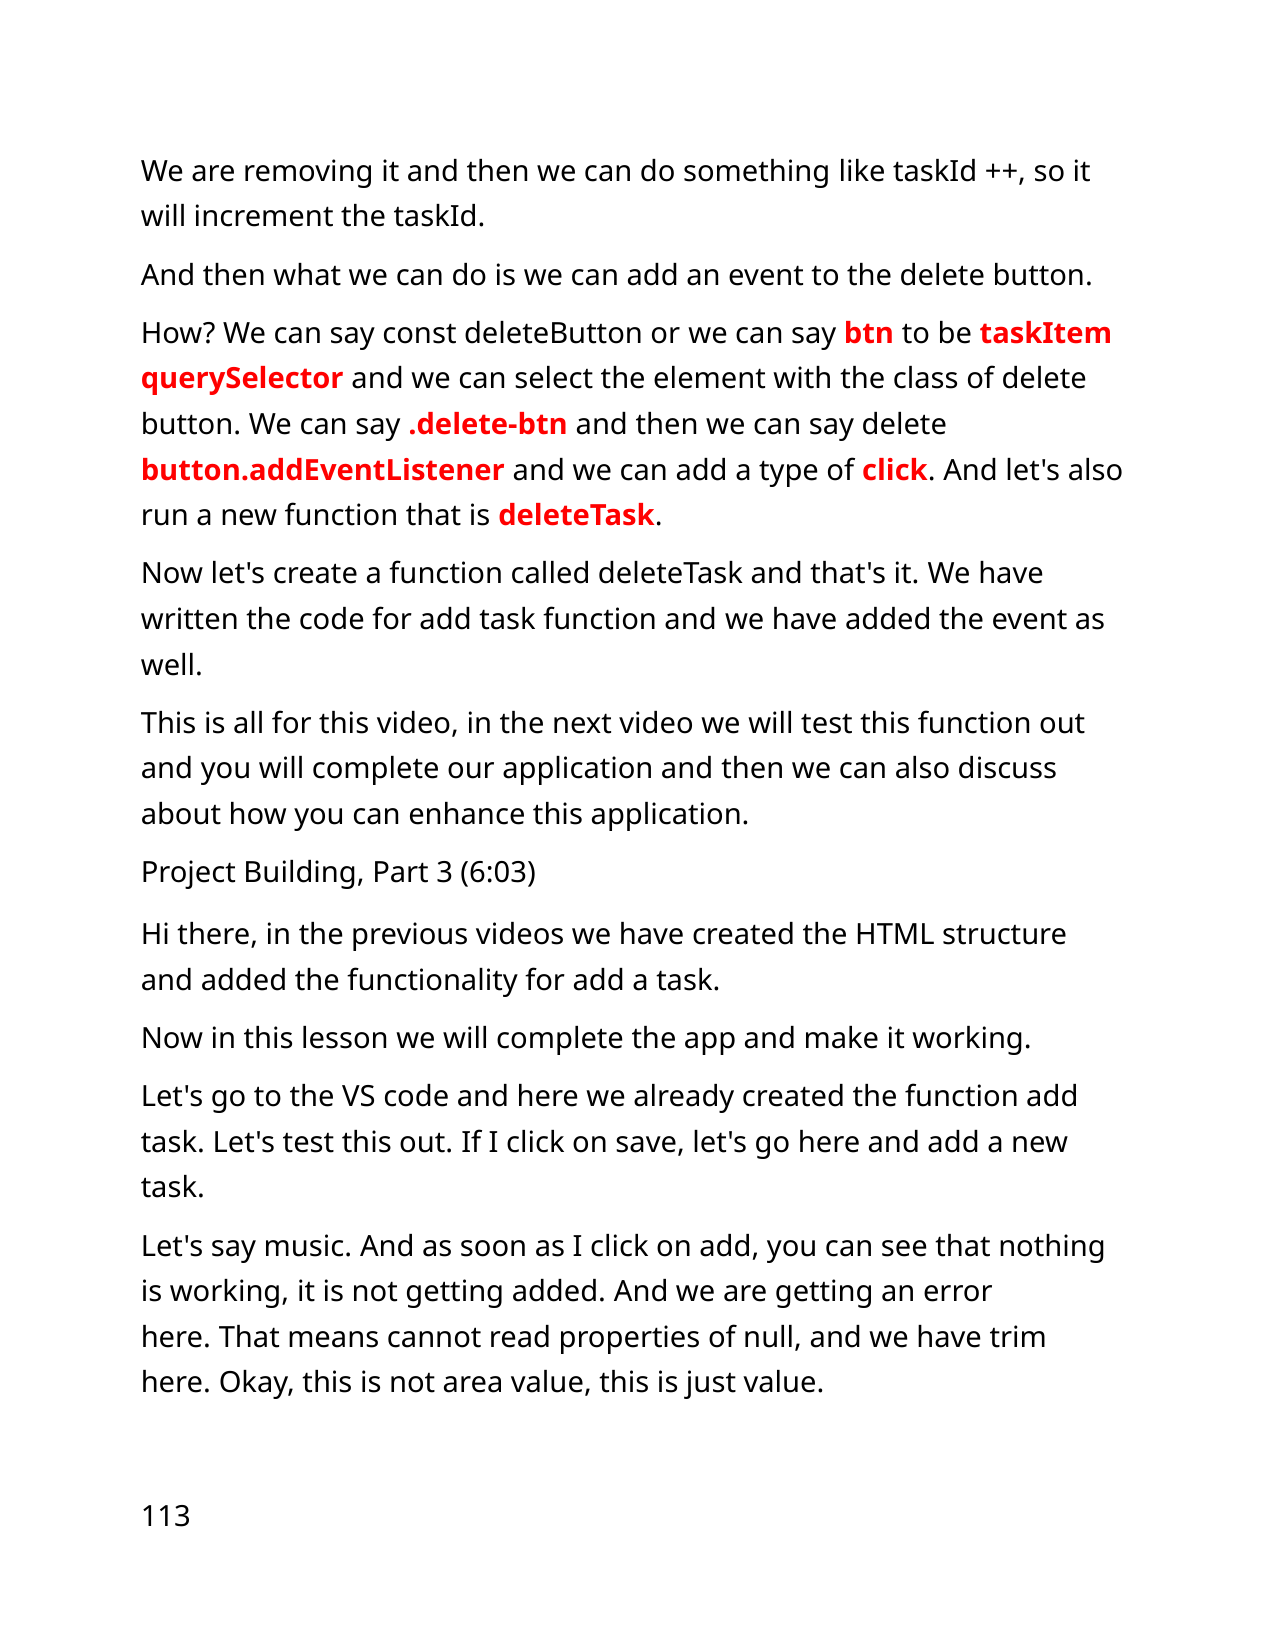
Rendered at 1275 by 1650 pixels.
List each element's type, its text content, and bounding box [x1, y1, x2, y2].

text Now let's create a function called deleteTask and that's it. We have written the code for add task function and we have added the event as well. [141, 552, 1125, 683]
text Hi there, in the previous videos we have created the HTML structure and added the functionality for add a task. [141, 913, 1125, 999]
text Let's go to the VS code and here we already created the function add task. Let's test this out. If I click on save, let's go here and add a new task. [141, 1075, 1125, 1206]
text How? We can say const deleteButton or we can say btn to be taskItem querySelector and we can select the element with the class of delete button. We can say .delete-btn and then we can say delete button.addEventListener and we can add a type of click. And let's also run a new function that is deleteTask. [141, 312, 1125, 534]
text Let's say music. And as soon as I click on add, you can see that nothing is working, it is not getting added. And we are getting an error here. That means cannot read properties of null, and we have trim here. Okay, this is not area value, this is just value. [141, 1225, 1125, 1401]
text We are removing it and then we can do something like taskId ++, so it will increment the taskId. [141, 150, 1125, 235]
text Now in this lesson we will complete the app and make it working. [141, 1017, 1125, 1057]
subtitle Project Building, Part 3 (6:03) [141, 851, 1125, 891]
text And then what we can do is we can add an event to the delete button. [141, 254, 1125, 293]
text This is all for this video, in the next video we will test this function out and you will complete our application and then we can also discuss about how you can enhance this application. [141, 702, 1125, 833]
